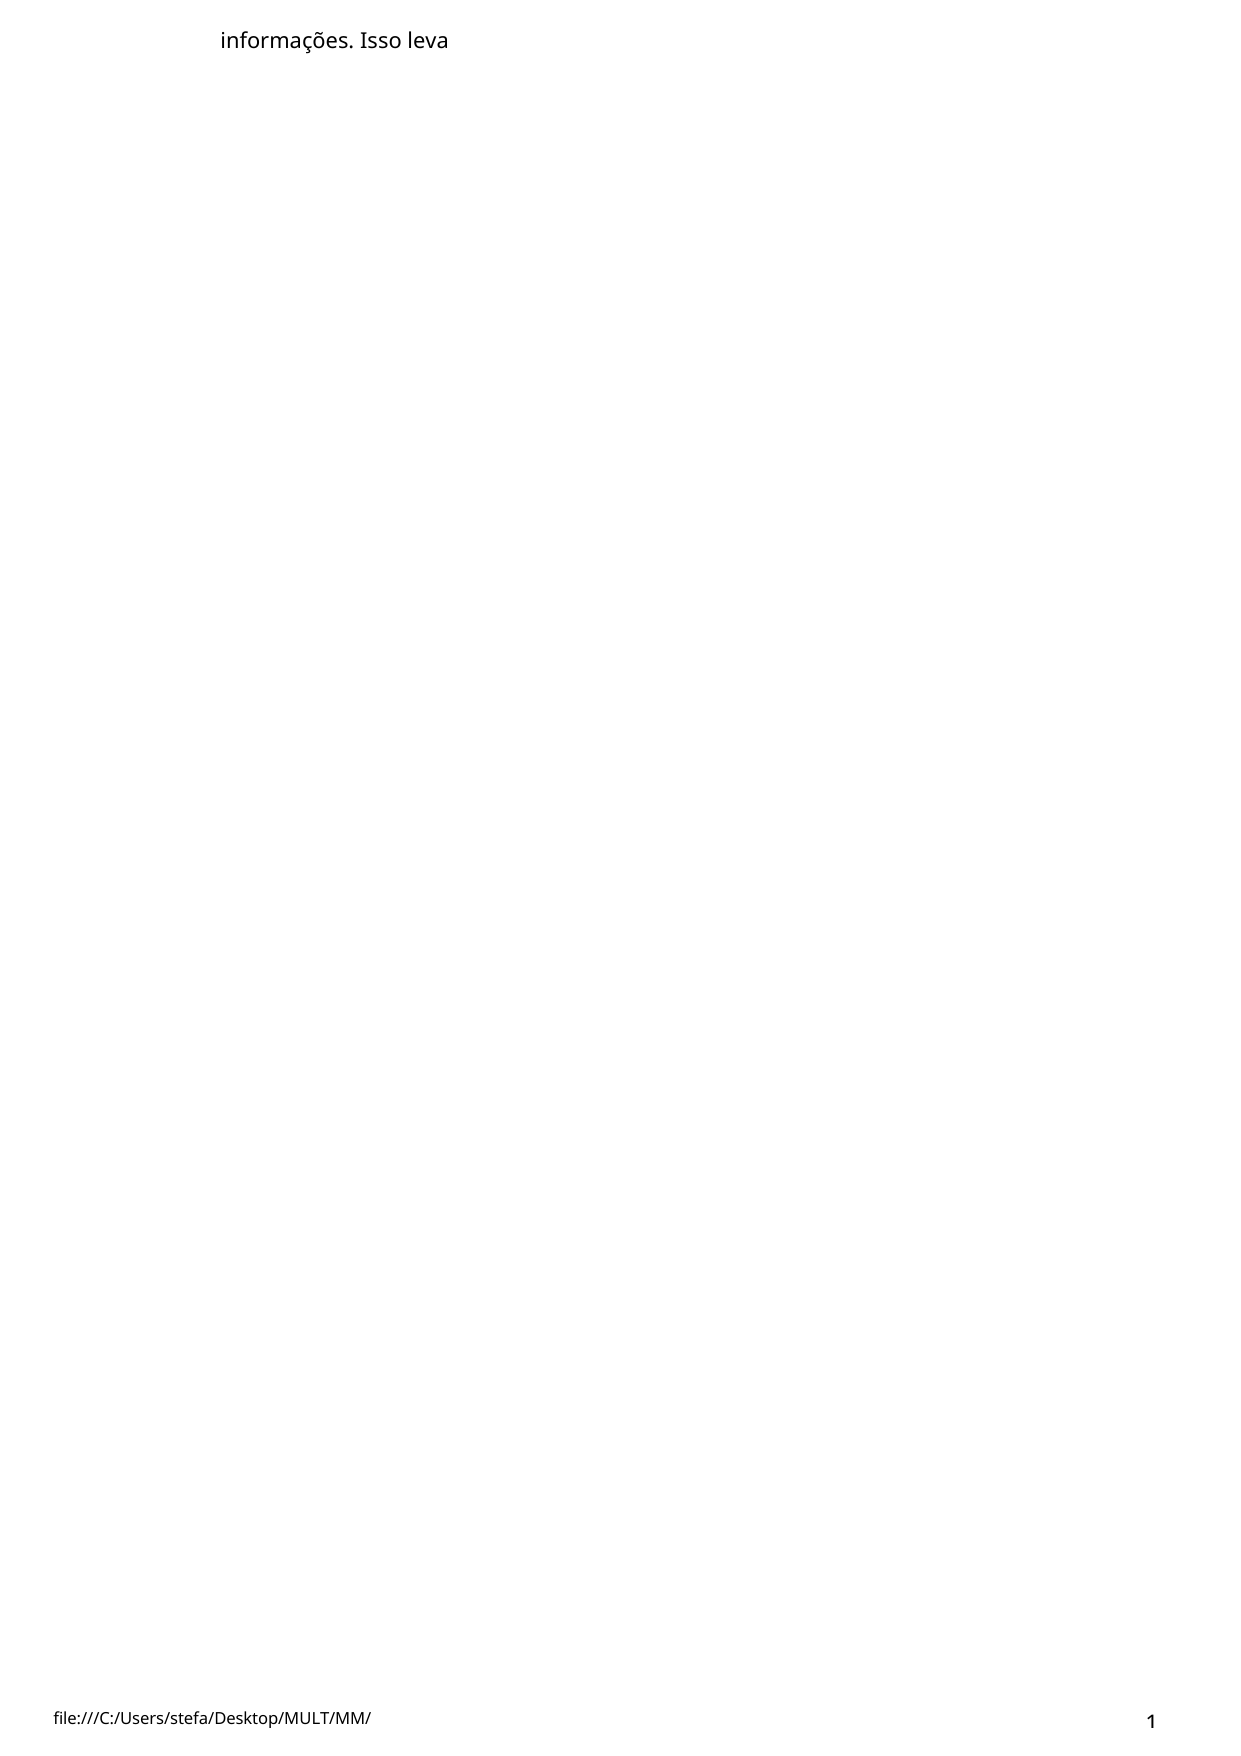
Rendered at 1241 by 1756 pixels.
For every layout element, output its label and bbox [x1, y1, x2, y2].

text [220, 25, 1102, 55]
